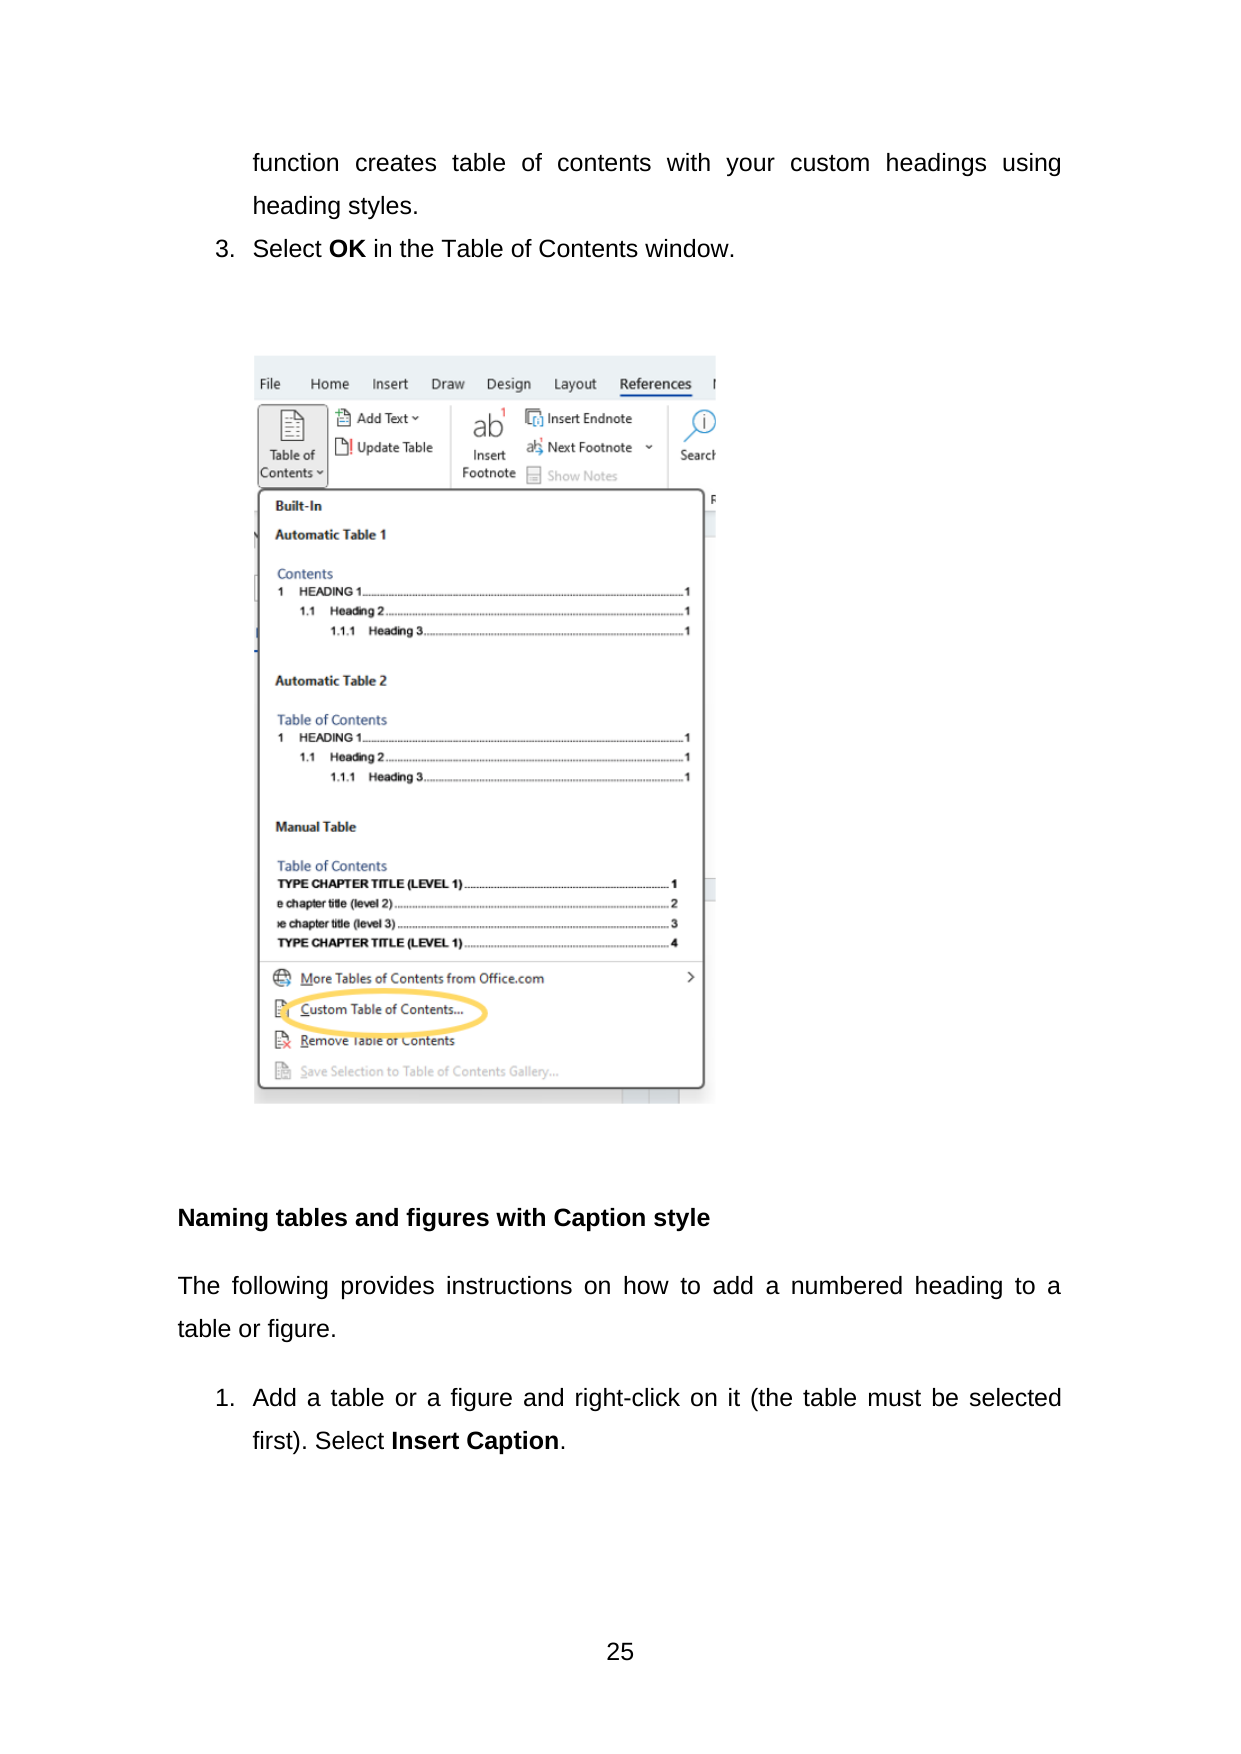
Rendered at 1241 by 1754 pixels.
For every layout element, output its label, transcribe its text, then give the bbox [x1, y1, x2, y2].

list Select OK in the Table of Contents window. [215, 234, 1063, 263]
list Add a table or a figure and right-click on it (the table must be selected first). Select Insert Caption. [215, 1383, 1063, 1454]
text The following provides instructions on how to add a numbered heading to a table or figure. [177, 1271, 1063, 1343]
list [215, 148, 1063, 219]
text Naming tables and figures with Caption style [177, 1203, 1063, 1232]
picture [252, 349, 716, 1106]
